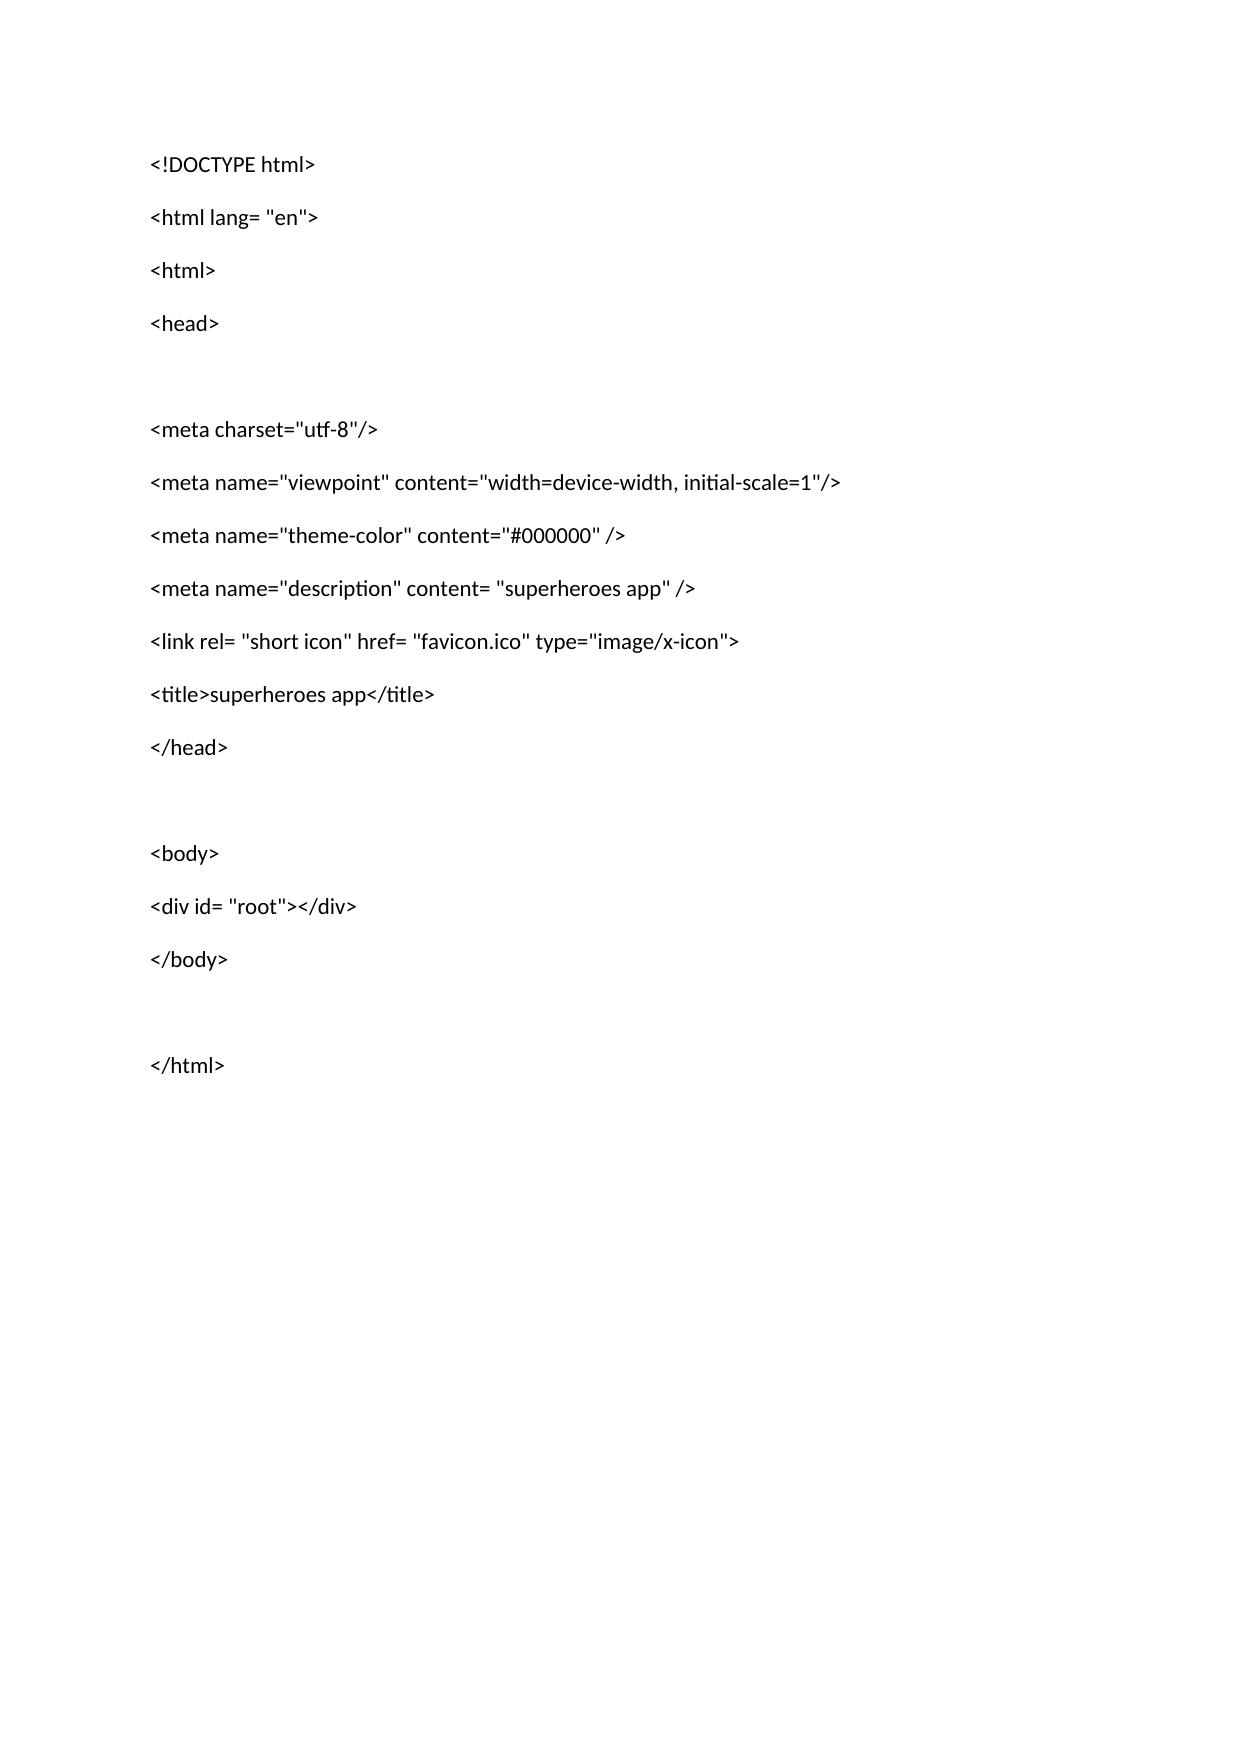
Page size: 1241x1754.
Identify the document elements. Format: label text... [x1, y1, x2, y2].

text <div id= "root"></div> [150, 892, 1090, 920]
text <meta name="viewpoint" content="width=device-width, initial-scale=1"/> [150, 468, 1090, 496]
text <meta charset="utf-8"/> [150, 415, 1090, 443]
text <!DOCTYPE html> [150, 150, 1090, 178]
text </head> [150, 733, 1090, 761]
text <meta name="description" content= "superheroes app" /> [150, 574, 1090, 602]
text <html lang= "en"> [150, 203, 1090, 231]
text <title>superheroes app</title> [150, 680, 1090, 708]
text <meta name="theme-color" content="#000000" /> [150, 521, 1090, 549]
text <head> [150, 309, 1090, 337]
text </html> [150, 1051, 1090, 1079]
text <body> [150, 839, 1090, 867]
text <link rel= "short icon" href= "favicon.ico" type="image/x-icon"> [150, 627, 1090, 655]
text </body> [150, 945, 1090, 973]
text <html> [150, 256, 1090, 284]
